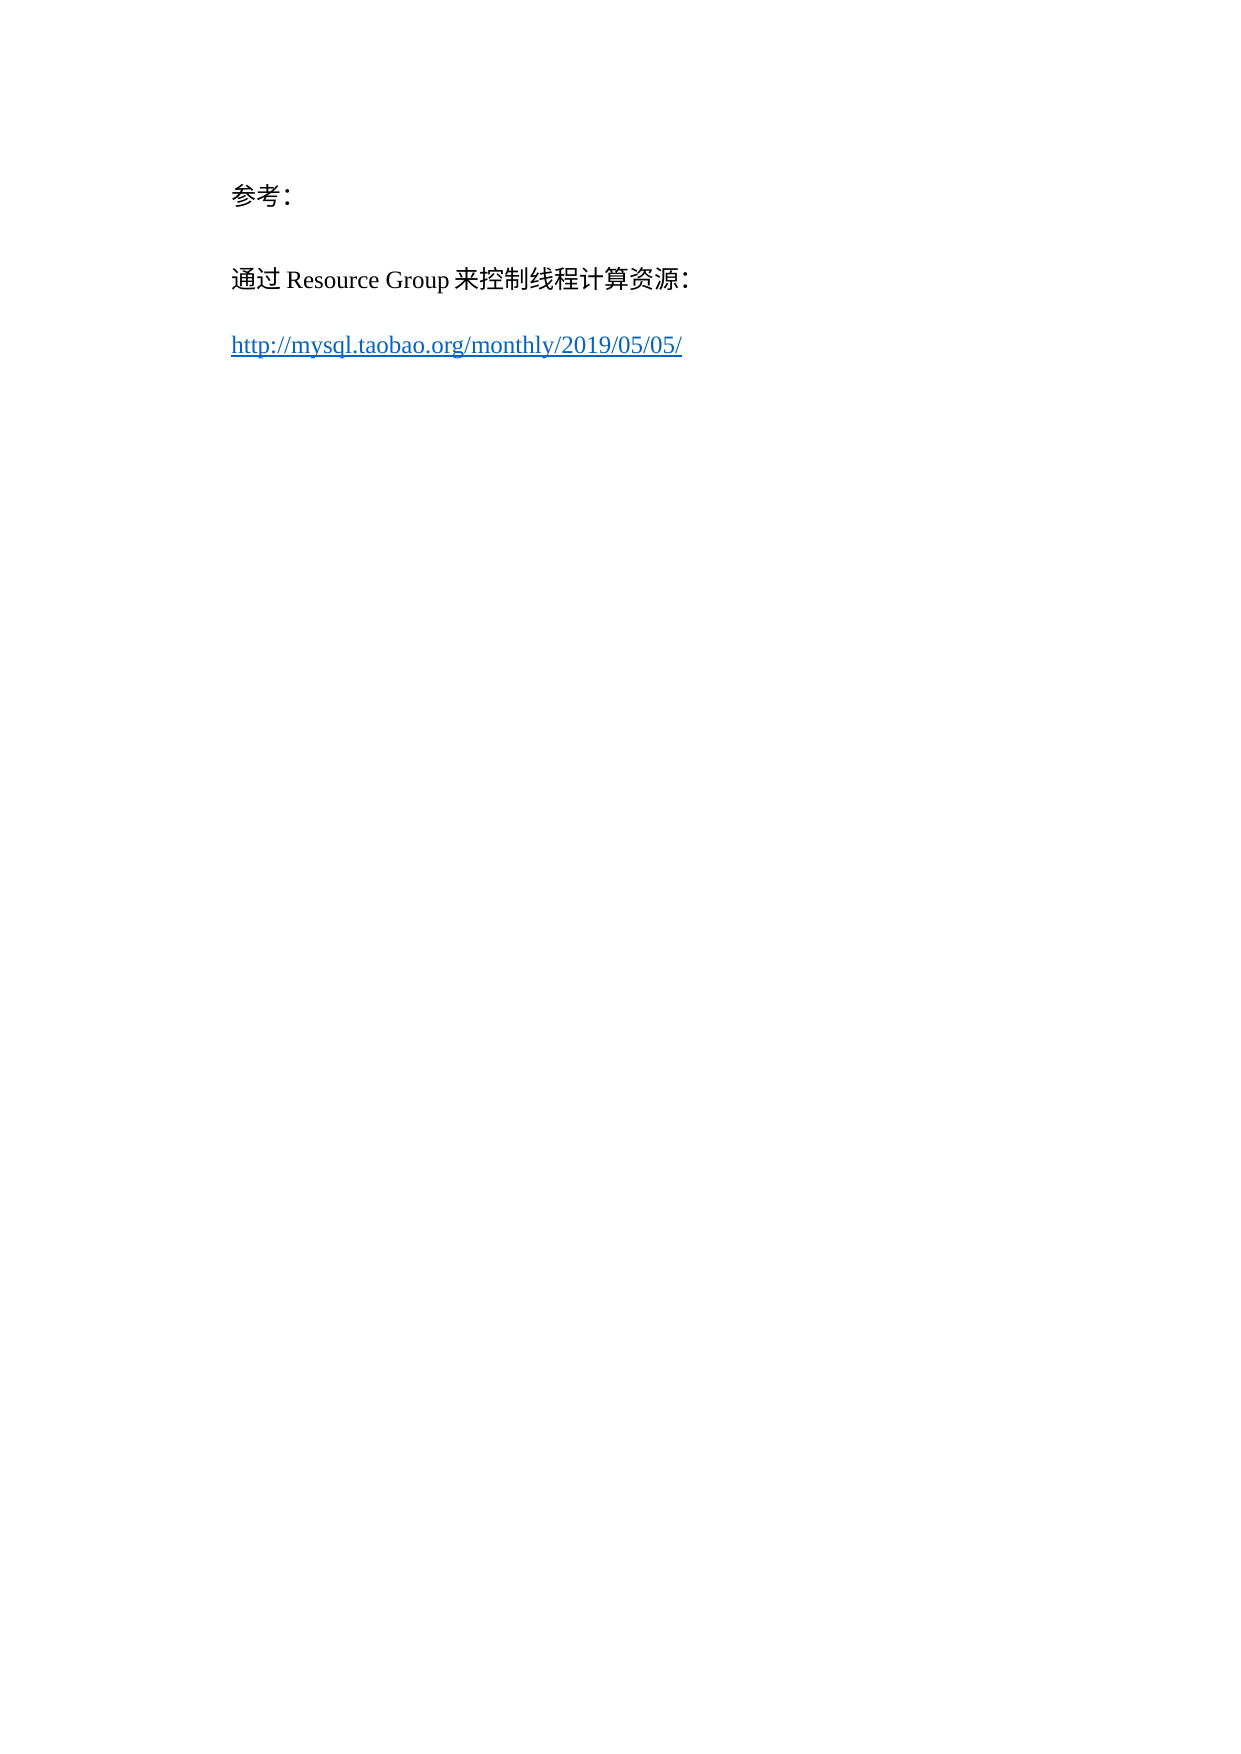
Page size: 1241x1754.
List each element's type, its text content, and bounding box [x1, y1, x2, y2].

text 通过Resource Group来控制线程计算资源： [187, 245, 1053, 310]
text 参考： [187, 162, 1053, 227]
text http://mysql.taobao.org/monthly/2019/05/05/ [187, 328, 1053, 361]
